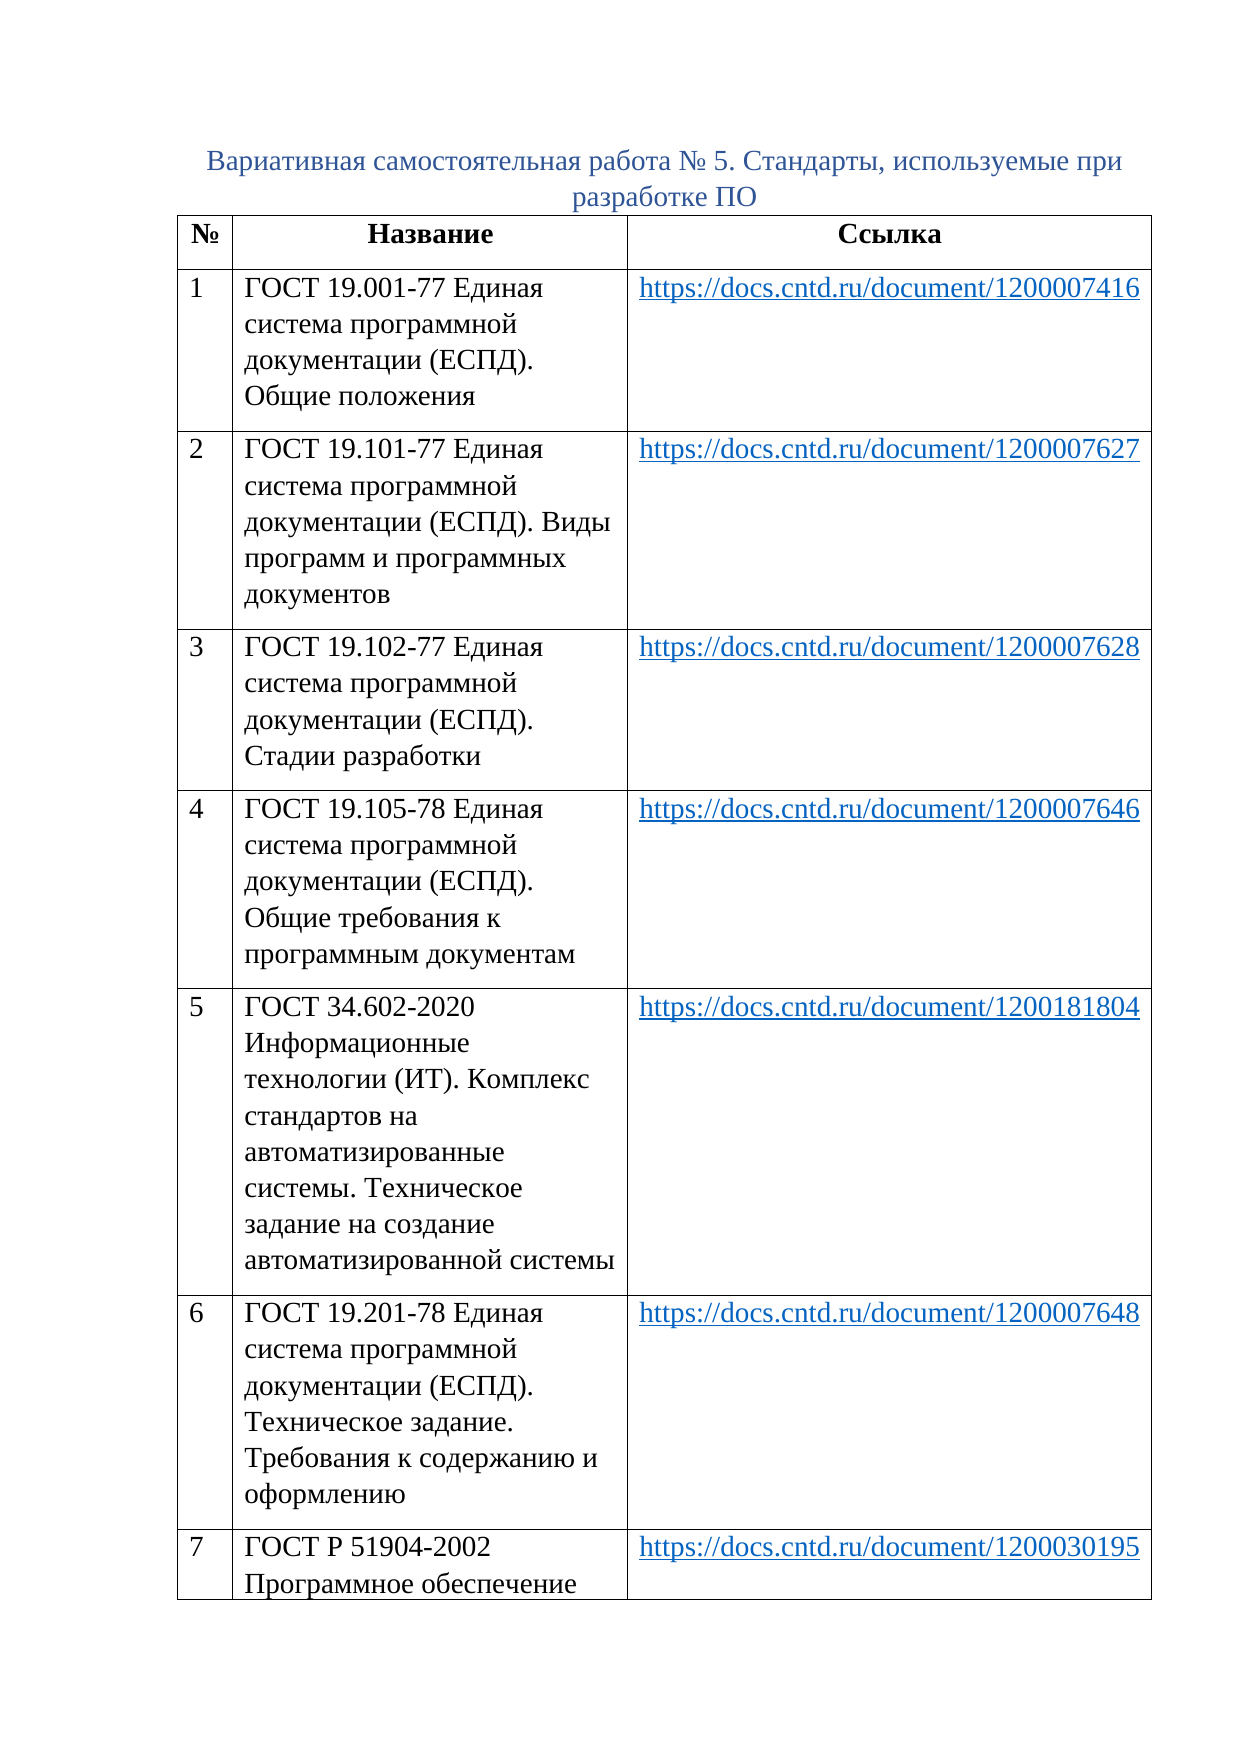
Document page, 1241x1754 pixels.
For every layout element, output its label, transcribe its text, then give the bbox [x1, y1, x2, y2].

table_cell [628, 1530, 1151, 1599]
table_cell 5 [178, 989, 232, 1294]
table_header Название [233, 216, 627, 269]
table_cell 4 [178, 791, 232, 988]
table_cell ГОСТ 34.602-2020 Информационные технологии (ИТ). Комплекс стандартов на автоматизированные системы. Техническое задание на создание автоматизированной системы [233, 989, 627, 1294]
table_header № [178, 216, 232, 269]
subtitle Вариативная самостоятельная работа № 5. Стандарты, используемые при разработке ПО [177, 143, 1152, 213]
table_cell 7 [178, 1530, 232, 1599]
table_cell https://docs.cntd.ru/document/1200181804 [628, 989, 1151, 1294]
table_cell https://docs.cntd.ru/document/1200007416 [628, 270, 1151, 431]
table_cell 3 [178, 630, 232, 790]
table_cell 1 [178, 270, 232, 431]
table_header Ссылка [628, 216, 1151, 269]
table_cell ГОСТ 19.201-78 Единая система программной документации (ЕСПД). Техническое задание. Требования к содержанию и оформлению [233, 1296, 627, 1528]
table_cell 2 [178, 432, 232, 628]
table_cell https://docs.cntd.ru/document/1200007628 [628, 630, 1151, 790]
table_cell ГОСТ 19.001-77 Единая система программной документации (ЕСПД). Общие положения [233, 270, 627, 431]
table_cell https://docs.cntd.ru/document/1200007627 [628, 432, 1151, 628]
table_cell ГОСТ 19.102-77 Единая система программной документации (ЕСПД). Стадии разработки [233, 630, 627, 790]
table_cell 6 [178, 1296, 232, 1528]
table_cell ГОСТ 19.105-78 Единая система программной документации (ЕСПД). Общие требования к программным документам [233, 791, 627, 988]
table_cell https://docs.cntd.ru/document/1200007648 [628, 1296, 1151, 1528]
table_cell ГОСТ 19.101-77 Единая система программной документации (ЕСПД). Виды программ и программных документов [233, 432, 627, 628]
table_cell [233, 1530, 627, 1599]
table_cell https://docs.cntd.ru/document/1200007646 [628, 791, 1151, 988]
